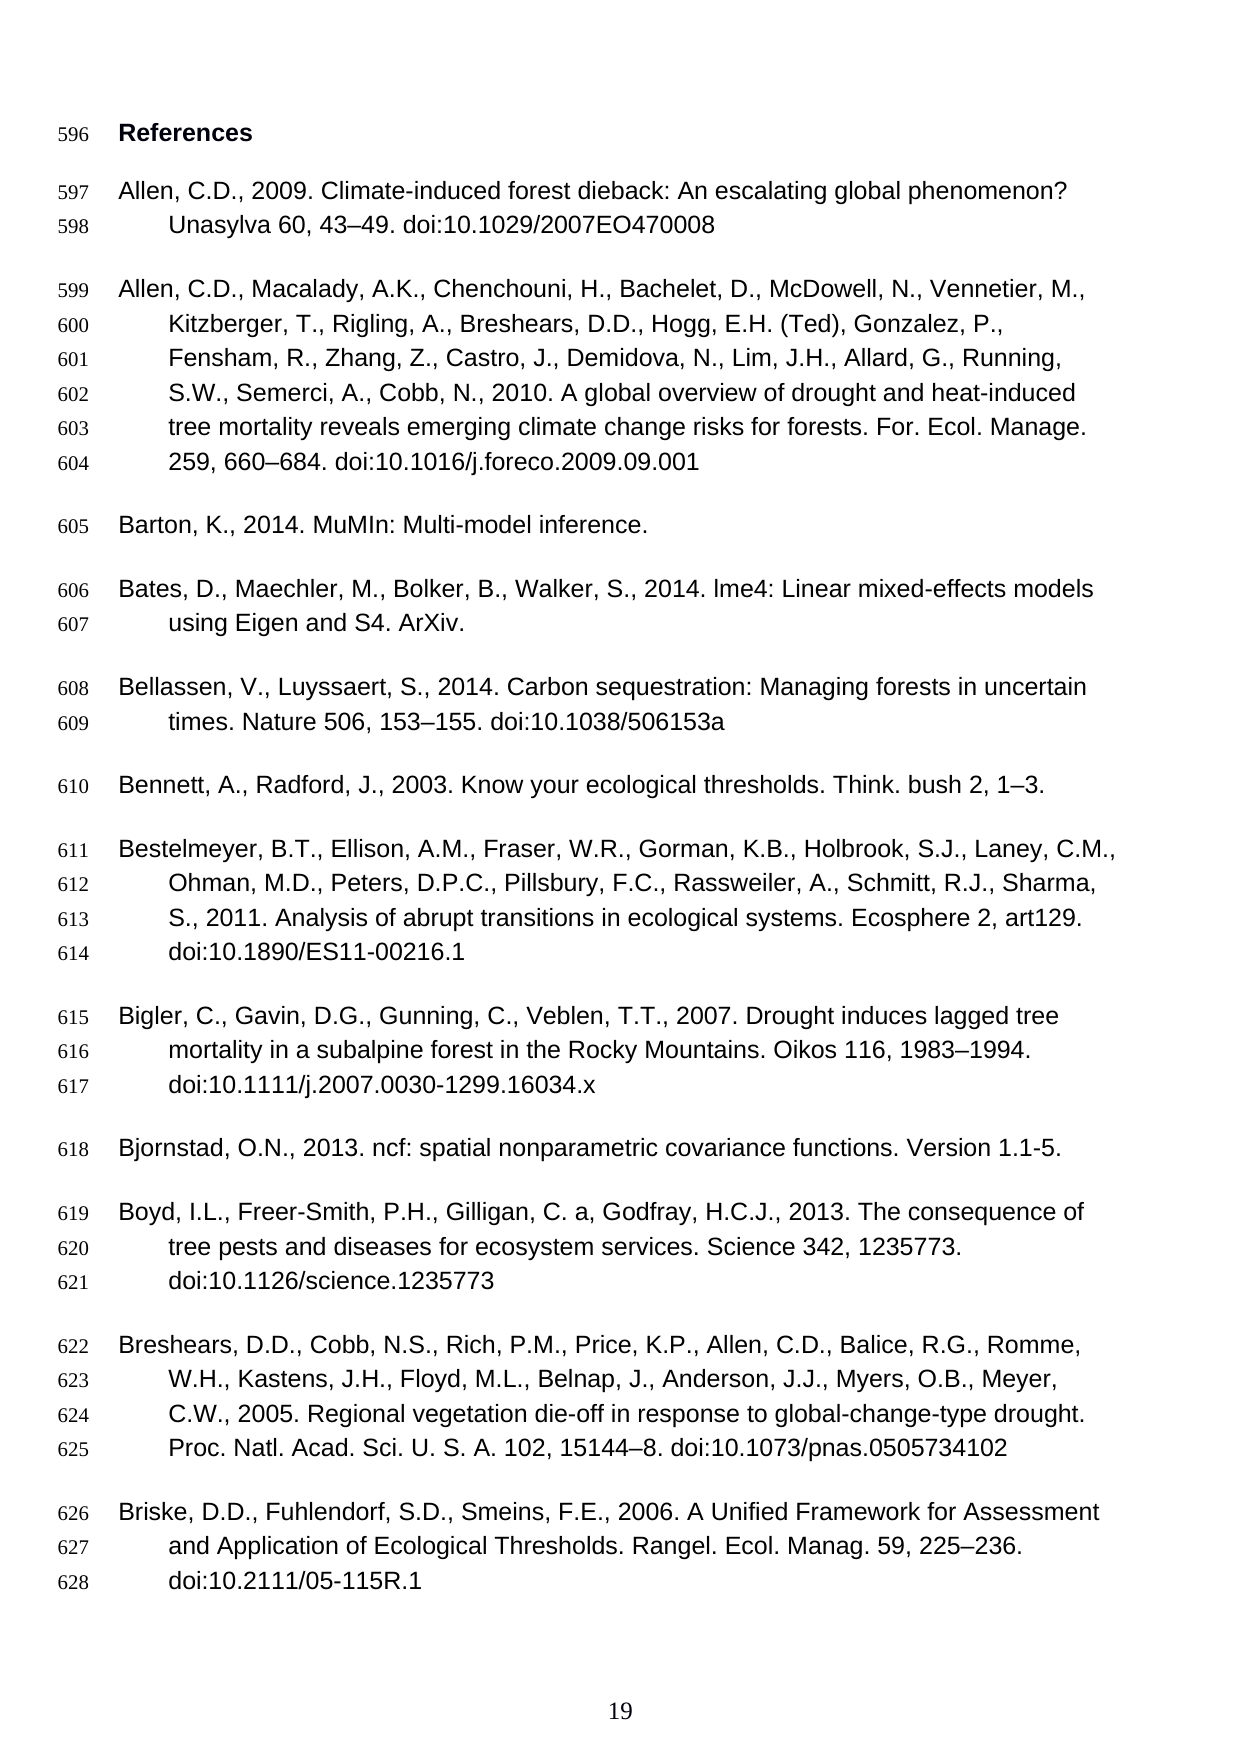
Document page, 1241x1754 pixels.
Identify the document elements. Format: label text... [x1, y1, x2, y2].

text Allen, C.D., 2009. Climate-induced forest dieback: An escalating global phenomenon? Unasylva 60, 43–49. doi:10.1029/2007EO470008 [118, 176, 1122, 239]
text Breshears, D.D., Cobb, N.S., Rich, P.M., Price, K.P., Allen, C.D., Balice, R.G., Romme, W.H., Kastens, J.H., Floyd, M.L., Belnap, J., Anderson, J.J., Myers, O.B., Meyer, C.W., 2005. Regional vegetation die-off in response to global-change-type drought. Proc. Natl. Acad. Sci. U. S. A. 102, 15144–8. doi:10.1073/pnas.0505734102 [118, 1330, 1122, 1462]
text Bigler, C., Gavin, D.G., Gunning, C., Veblen, T.T., 2007. Drought induces lagged tree mortality in a subalpine forest in the Rocky Mountains. Oikos 116, 1983–1994. doi:10.1111/j.2007.0030-1299.16034.x [118, 1001, 1122, 1098]
text Bjornstad, O.N., 2013. ncf: spatial nonparametric covariance functions. Version 1.1-5. [118, 1133, 1122, 1162]
text Bates, D., Maechler, M., Bolker, B., Walker, S., 2014. lme4: Linear mixed-effects models using Eigen and S4. ArXiv. [118, 574, 1122, 637]
text Boyd, I.L., Freer-Smith, P.H., Gilligan, C. a, Godfray, H.C.J., 2013. The consequence of tree pests and diseases for ecosystem services. Science 342, 1235773. doi:10.1126/science.1235773 [118, 1197, 1122, 1295]
text Bestelmeyer, B.T., Ellison, A.M., Fraser, W.R., Gorman, K.B., Holbrook, S.J., Laney, C.M., Ohman, M.D., Peters, D.P.C., Pillsbury, F.C., Rassweiler, A., Schmitt, R.J., Sharma, S., 2011. Analysis of abrupt transitions in ecological systems. Ecosphere 2, art129. doi:10.1890/ES11-00216.1 [118, 834, 1122, 966]
text Bennett, A., Radford, J., 2003. Know your ecological thresholds. Think. bush 2, 1–3. [118, 770, 1122, 799]
text Bellassen, V., Luyssaert, S., 2014. Carbon sequestration: Managing forests in uncertain times. Nature 506, 153–155. doi:10.1038/506153a [118, 672, 1122, 735]
text Briske, D.D., Fuhlendorf, S.D., Smeins, F.E., 2006. A Unified Framework for Assessment and Application of Ecological Thresholds. Rangel. Ecol. Manag. 59, 225–236. doi:10.2111/05-115R.1 [118, 1497, 1122, 1594]
text Barton, K., 2014. MuMIn: Multi-model inference. [118, 510, 1122, 539]
text Allen, C.D., Macalady, A.K., Chenchouni, H., Bachelet, D., McDowell, N., Vennetier, M., Kitzberger, T., Rigling, A., Breshears, D.D., Hogg, E.H. (Ted), Gonzalez, P., Fensham, R., Zhang, Z., Castro, J., Demidova, N., Lim, J.H., Allard, G., Running, S.W., Semerci, A., Cobb, N., 2010. A global overview of drought and heat-induced tree mortality reveals emerging climate change risks for forests. For. Ecol. Manage. 259, 660–684. doi:10.1016/j.foreco.2009.09.001 [118, 274, 1122, 475]
text References [118, 118, 1122, 147]
